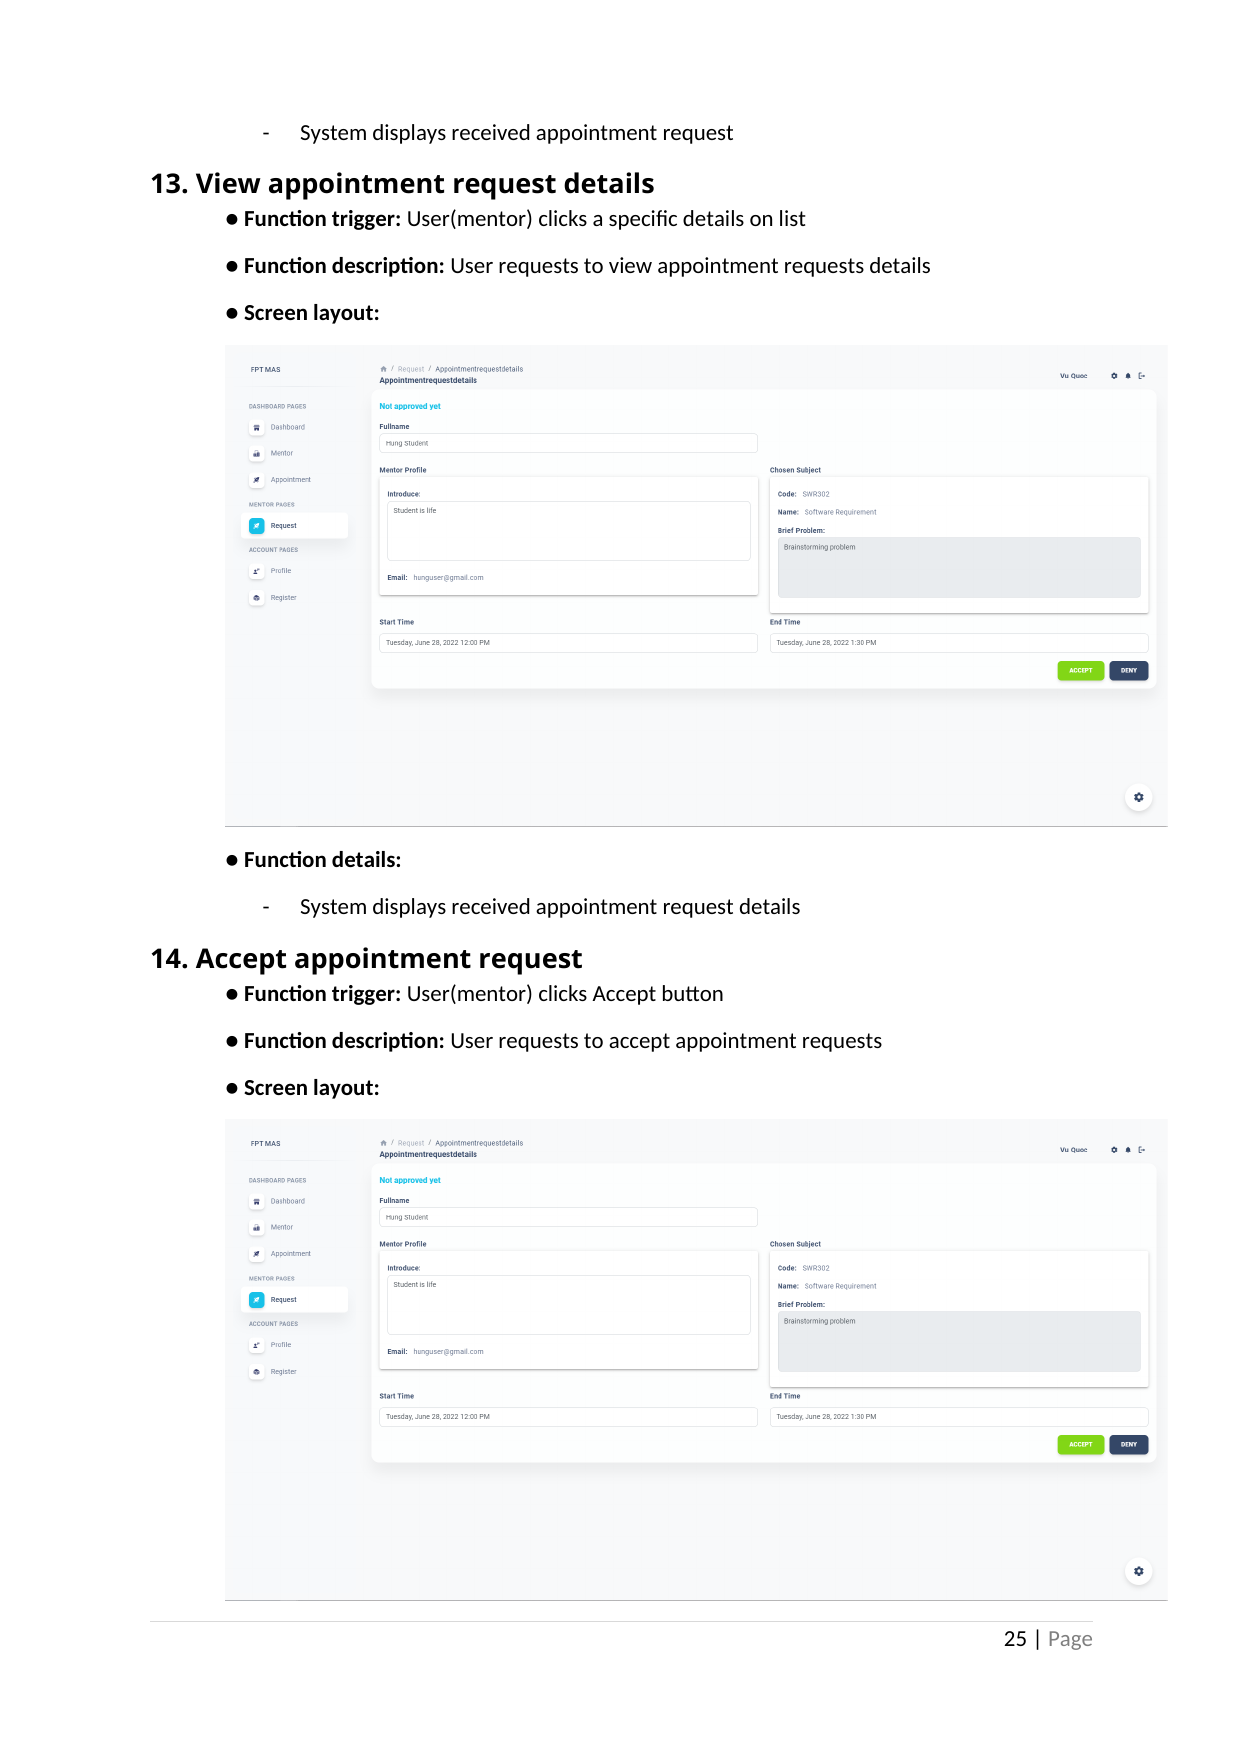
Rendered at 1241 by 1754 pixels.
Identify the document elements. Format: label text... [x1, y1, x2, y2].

picture [225, 345, 1168, 827]
subtitle 13. View appointment request details [150, 165, 1093, 202]
list System displays received appointment request [262, 118, 1093, 146]
text ● Screen layout: [150, 298, 1093, 326]
picture [225, 1119, 1168, 1601]
text ● Function description: User requests to accept appointment requests [150, 1026, 1093, 1054]
list System displays received appointment request details [262, 892, 1093, 920]
text ● Screen layout: [150, 1073, 1093, 1101]
text ● Function trigger: User(mentor) clicks Accept button [150, 979, 1093, 1007]
text ● Function details: [150, 845, 1093, 873]
subtitle 14. Accept appointment request [150, 939, 1093, 976]
text ● Function trigger: User(mentor) clicks a specific details on list [150, 204, 1093, 233]
text ● Function description: User requests to view appointment requests details [150, 251, 1093, 279]
